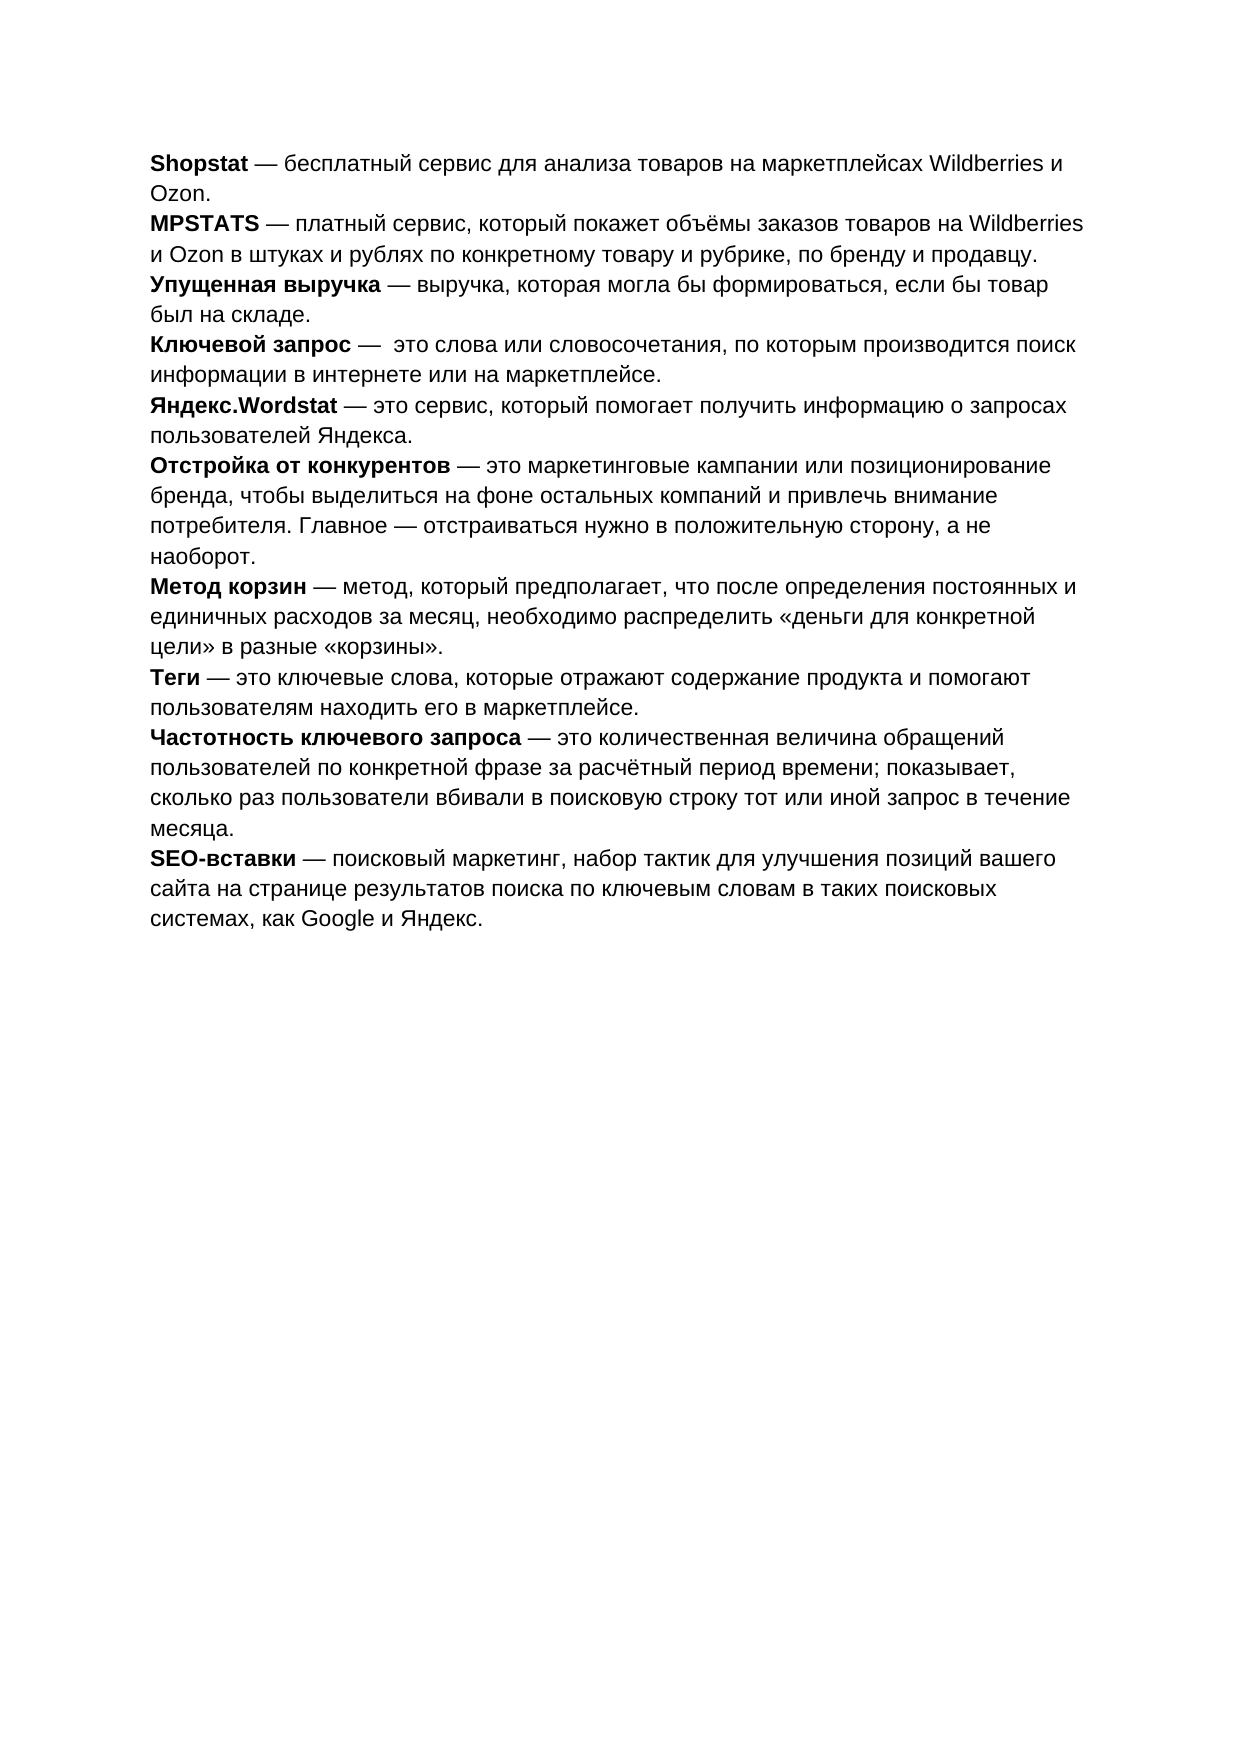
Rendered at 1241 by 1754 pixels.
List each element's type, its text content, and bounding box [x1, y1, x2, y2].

text Shopstat — бесплатный сервис для анализа товаров на маркетплейсах Wildberries и Ozon. [150, 150, 1090, 207]
text Упущенная выручка — выручка, которая могла бы формироваться, если бы товар был на складе. [150, 271, 1090, 327]
text Яндекс.Wordstat — это сервис, который помогает получить информацию о запросах пользователей Яндекса. [150, 392, 1090, 448]
text Метод корзин — метод, который предполагает, что после определения постоянных и единичных расходов за месяц, необходимо распределить «деньги для конкретной цели» в разные «корзины». [150, 573, 1090, 660]
text Теги — это ключевые слова, которые отражают содержание продукта и помогают пользователям находить его в маркетплейсе. [150, 663, 1090, 720]
text MPSTATS — платный сервис, который покажет объёмы заказов товаров на Wildberries и Ozon в штуках и рублях по конкретному товару и рубрике, по бренду и продавцу. [150, 210, 1090, 267]
text Отстройка от конкурентов — это маркетинговые кампании или позиционирование бренда, чтобы выделиться на фоне остальных компаний и привлечь внимание потребителя. Главное — отстраиваться нужно в положительную сторону, а не наоборот. [150, 452, 1090, 569]
text SEO-вставки — поисковый маркетинг, набор тактик для улучшения позиций вашего сайта на странице результатов поиска по ключевым словам в таких поисковых системах, как Google и Яндекс. [150, 845, 1090, 932]
text Частотность ключевого запроса — это количественная величина обращений пользователей по конкретной фразе за расчётный период времени; показывает, сколько раз пользователи вбивали в поисковую строку тот или иной запрос в течение месяца. [150, 724, 1090, 841]
text Ключевой запрос — это слова или словосочетания, по которым производится поиск информации в интернете или на маркетплейсе. [150, 331, 1090, 388]
